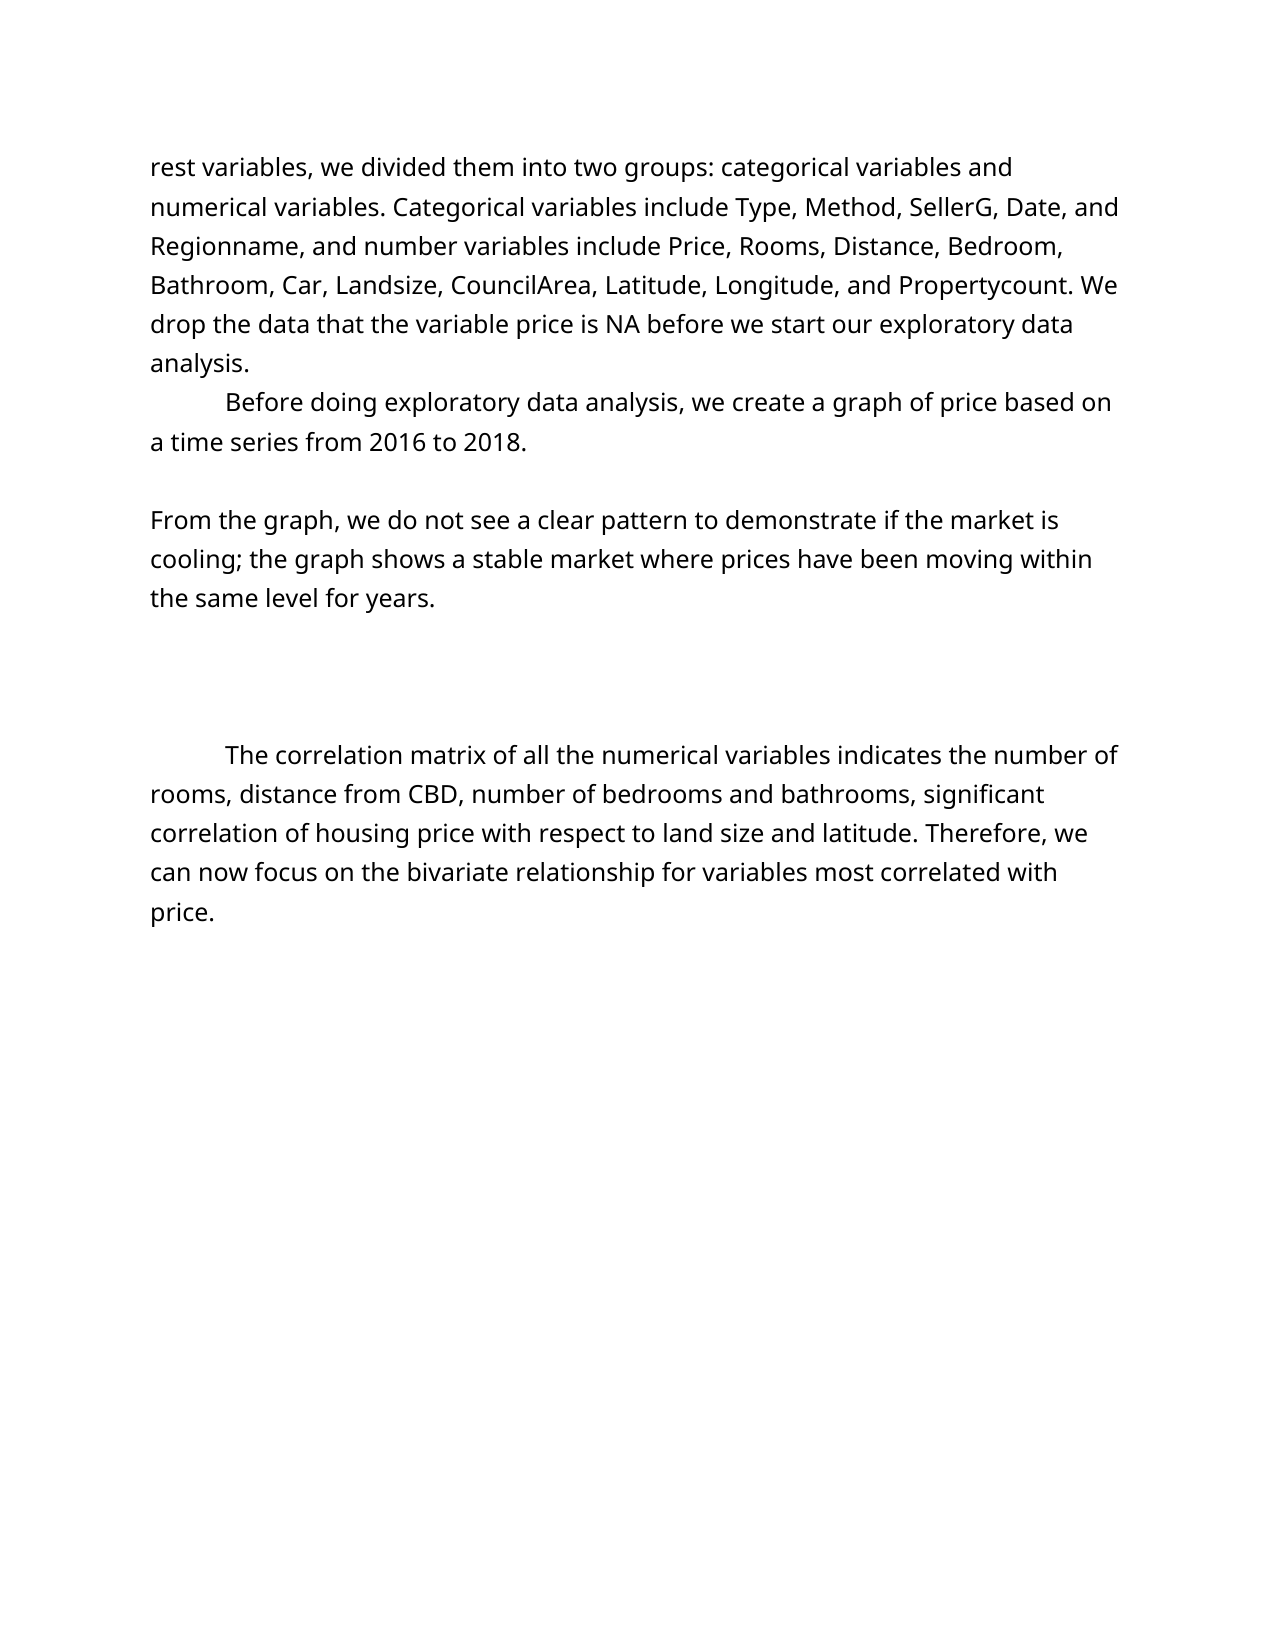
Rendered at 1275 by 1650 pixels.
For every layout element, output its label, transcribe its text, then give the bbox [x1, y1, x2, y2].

text The correlation matrix of all the numerical variables indicates the number of rooms, distance from CBD, number of bedrooms and bathrooms, significant correlation of housing price with respect to land size and latitude. Therefore, we can now focus on the bivariate relationship for variables most correlated with price. [150, 737, 1125, 928]
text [150, 150, 1125, 380]
text Before doing exploratory data analysis, we create a graph of price based on a time series from 2016 to 2018. [150, 385, 1125, 458]
text From the graph, we do not see a clear pattern to demonstrate if the market is cooling; the graph shows a stable market where prices have been moving within the same level for years. [150, 502, 1125, 615]
